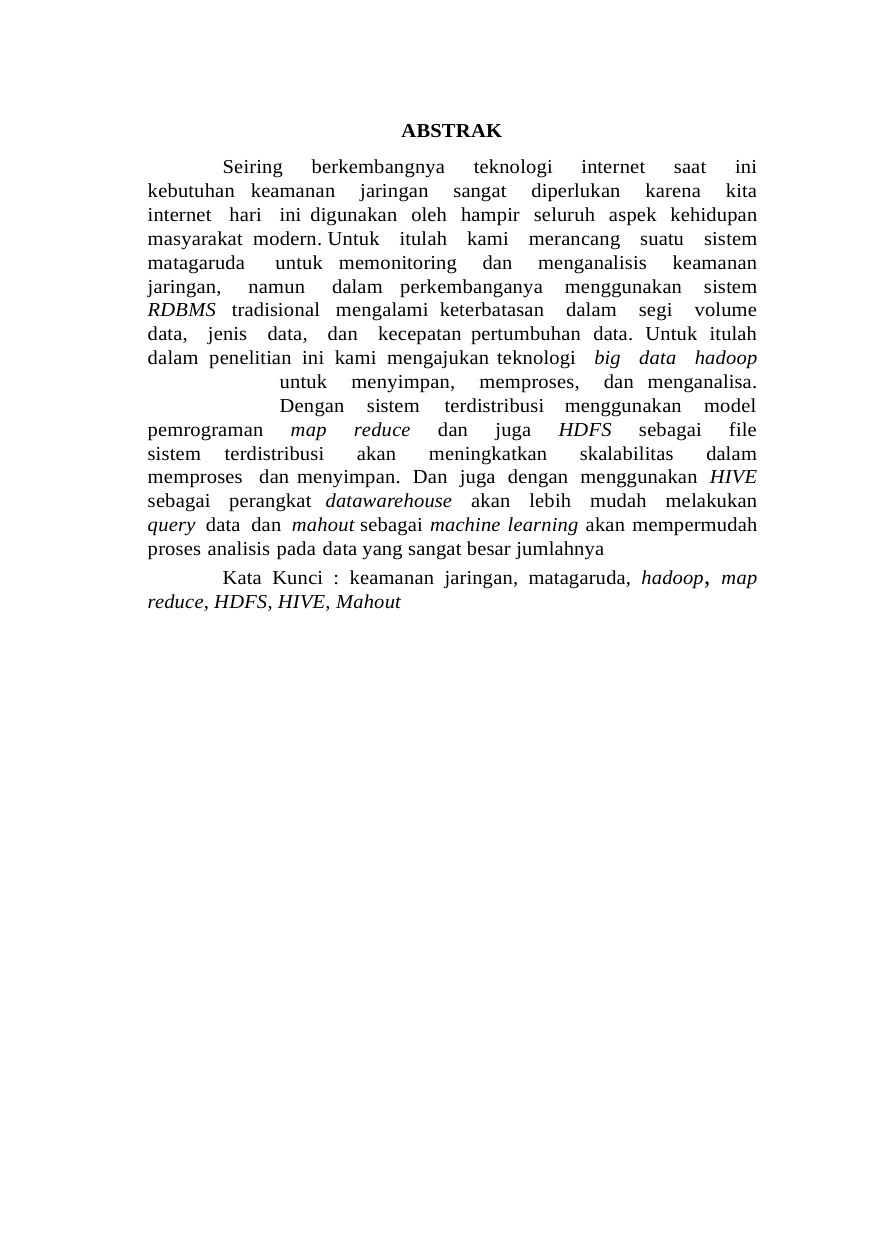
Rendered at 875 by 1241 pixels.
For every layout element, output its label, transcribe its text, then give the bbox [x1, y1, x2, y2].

text Kata Kunci : keamanan jaringan, matagaruda, hadoop, map reduce, HDFS, HIVE, Mahout [147, 561, 759, 613]
text ABSTRAK [401, 119, 788, 142]
text Seiring berkembangnya teknologi internet saat ini kebutuhan keamanan jaringan sangat diperlukan karena kita internet hari ini digunakan oleh hampir seluruh aspek kehidupan masyarakat modern. Untuk itulah kami merancang suatu sistem matagaruda untuk memonitoring dan menganalisis keamanan jaringan, namun dalam perkembanganya menggunakan sistem RDBMS tradisional mengalami keterbatasan dalam segi volume data, jenis data, dan kecepatan pertumbuhan data. Untuk itulah dalam penelitian ini kami mengajukan teknologi big data hadoop untuk menyimpan, memproses, dan menganalisa. Dengan sistem terdistribusi menggunakan model pemrograman map reduce dan juga HDFS sebagai file sistem terdistribusi akan meningkatkan skalabilitas dalam memproses dan menyimpan. Dan juga dengan menggunakan HIVE sebagai perangkat datawarehouse akan lebih mudah melakukan query data dan mahout sebagai machine learning akan mempermudah proses analisis pada data yang sangat besar jumlahnya [147, 155, 757, 560]
